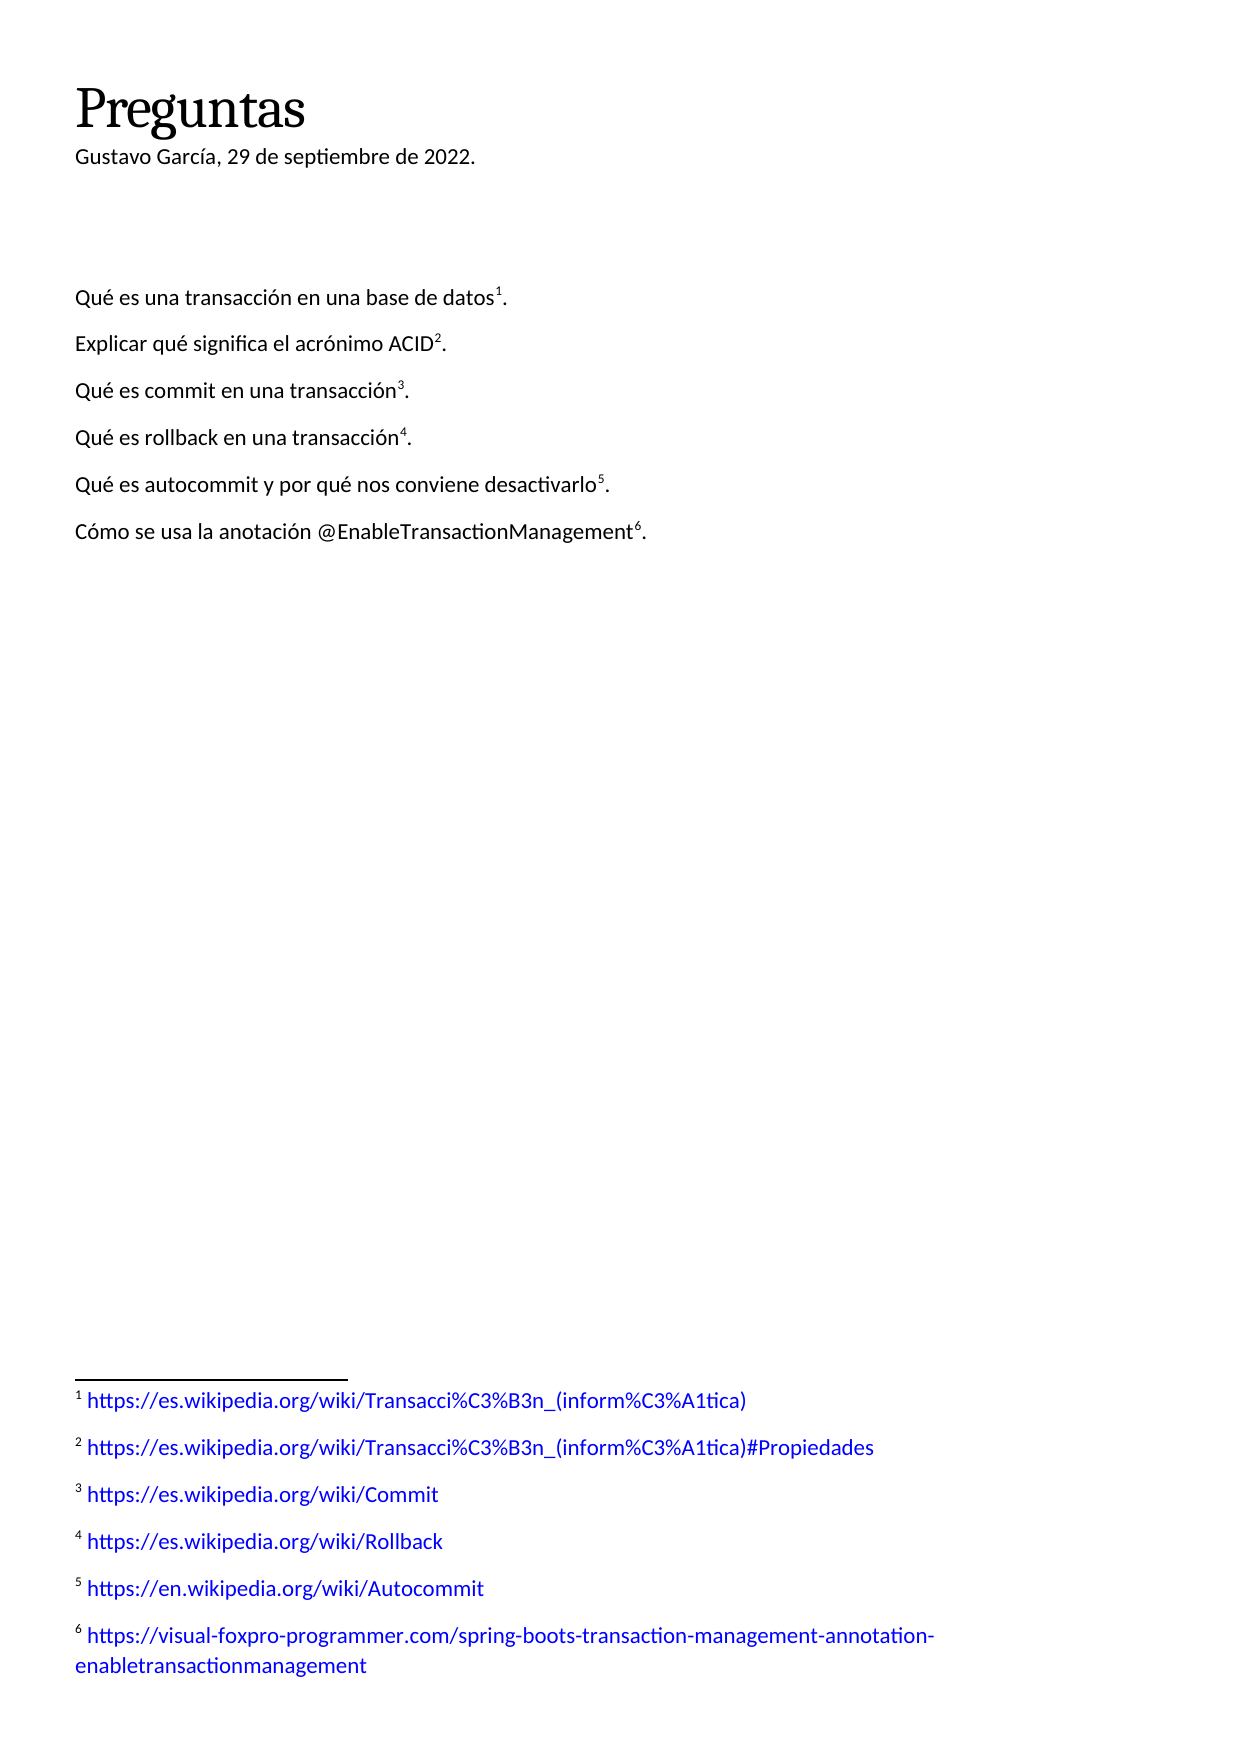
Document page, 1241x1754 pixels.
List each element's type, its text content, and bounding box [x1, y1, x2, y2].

text Cómo se usa la anotación @EnableTransactionManagement. [75, 517, 1165, 545]
text Qué es una transacción en una base de datos. [75, 283, 1165, 311]
text Explicar qué significa el acrónimo ACID. [75, 329, 1165, 358]
title Preguntas [75, 75, 1165, 142]
text , 29 de septiembre de 2022. [75, 142, 1165, 170]
text Qué es rollback en una transacción. [75, 423, 1165, 451]
text Qué es commit en una transacción. [75, 376, 1165, 404]
text Qué es autocommit y por qué nos conviene desactivarlo. [75, 470, 1165, 498]
